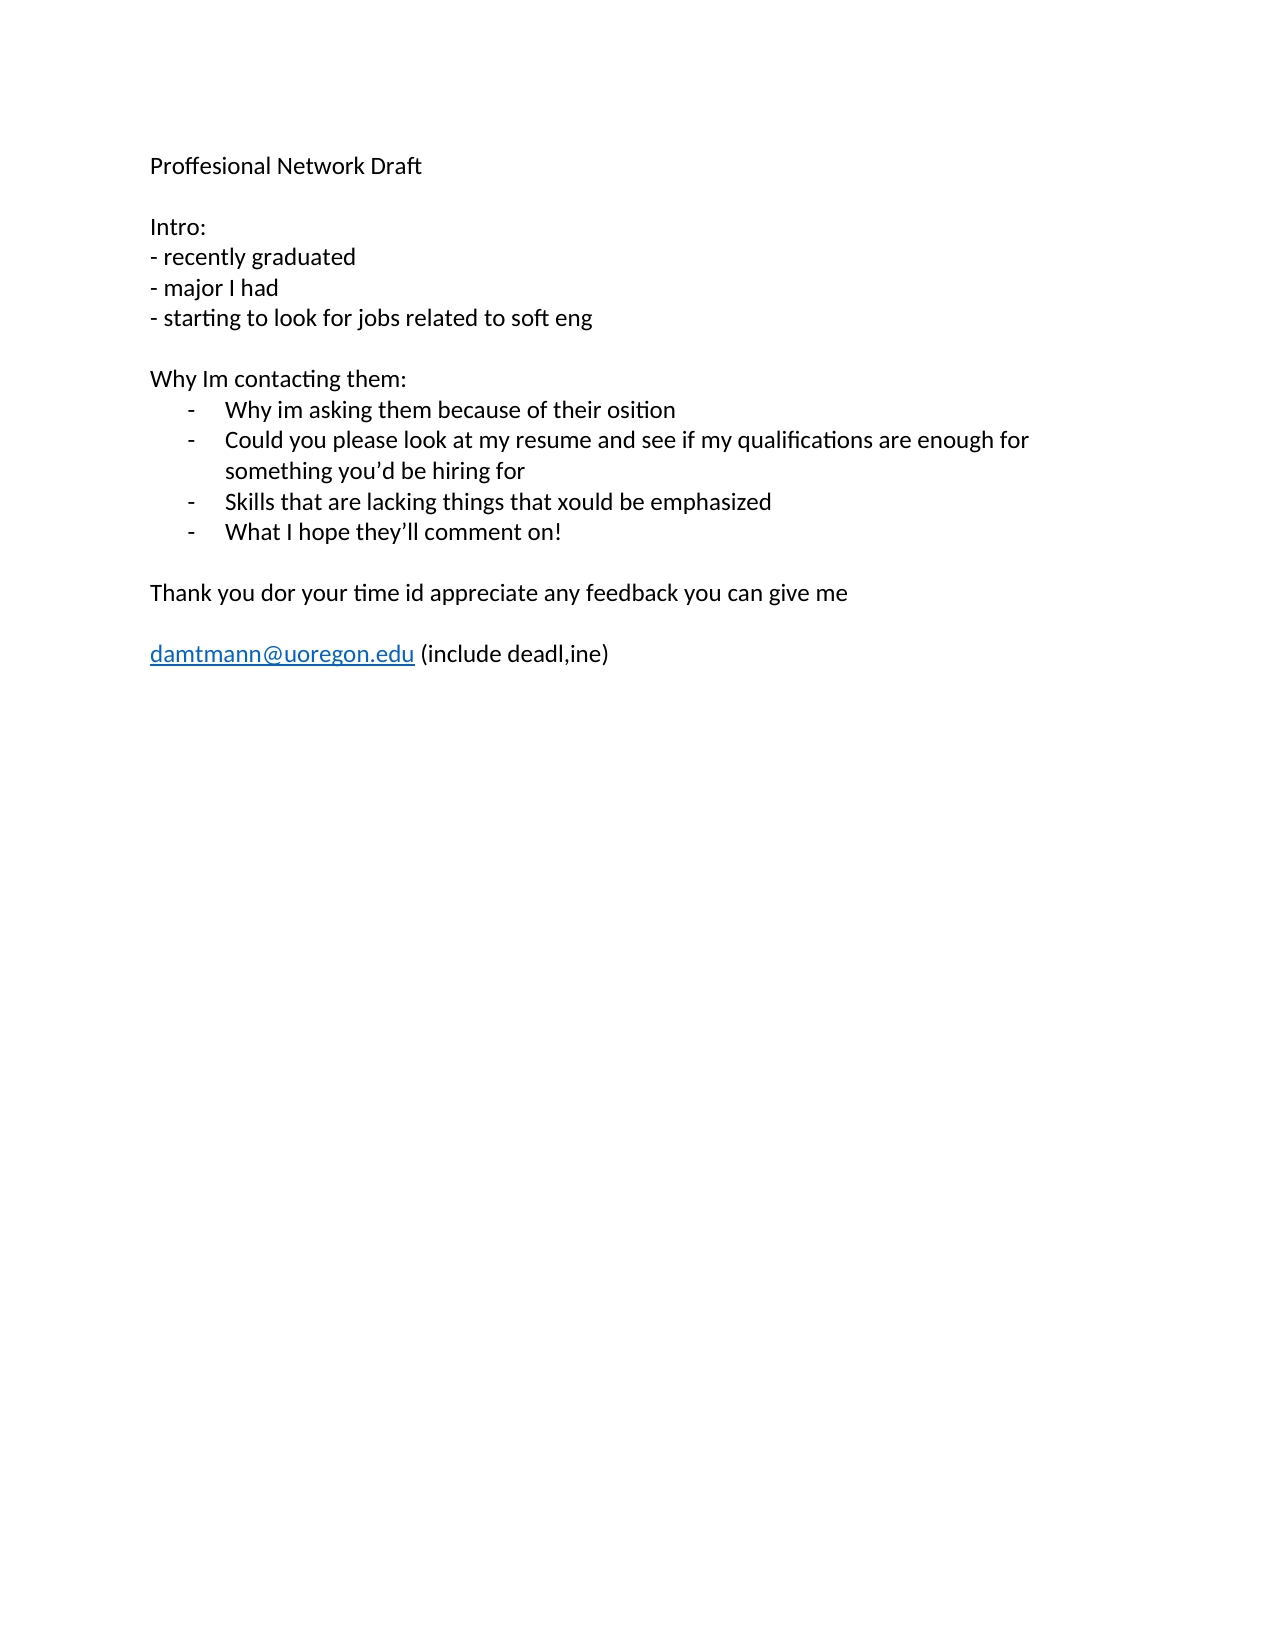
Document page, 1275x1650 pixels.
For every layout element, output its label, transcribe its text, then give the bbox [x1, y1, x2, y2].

text Thank you dor your time id appreciate any feedback you can give me [150, 577, 1125, 608]
text - starting to look for jobs related to soft eng [150, 303, 1125, 333]
list Why im asking them because of their osition [187, 394, 1125, 425]
text Why Im contacting them: [150, 364, 1125, 394]
text - recently graduated [150, 242, 1125, 272]
text - major I had [150, 272, 1125, 303]
list Could you please look at my resume and see if my qualifications are enough for something you’d be hiring for [187, 425, 1125, 486]
list Skills that are lacking things that xould be emphasized [187, 486, 1125, 516]
text Proffesional Network Draft [150, 150, 1125, 181]
text damtmann@uoregon.edu (include deadl,ine) [150, 638, 1125, 669]
text Intro: [150, 211, 1125, 242]
list What I hope they’ll comment on! [187, 516, 1125, 547]
